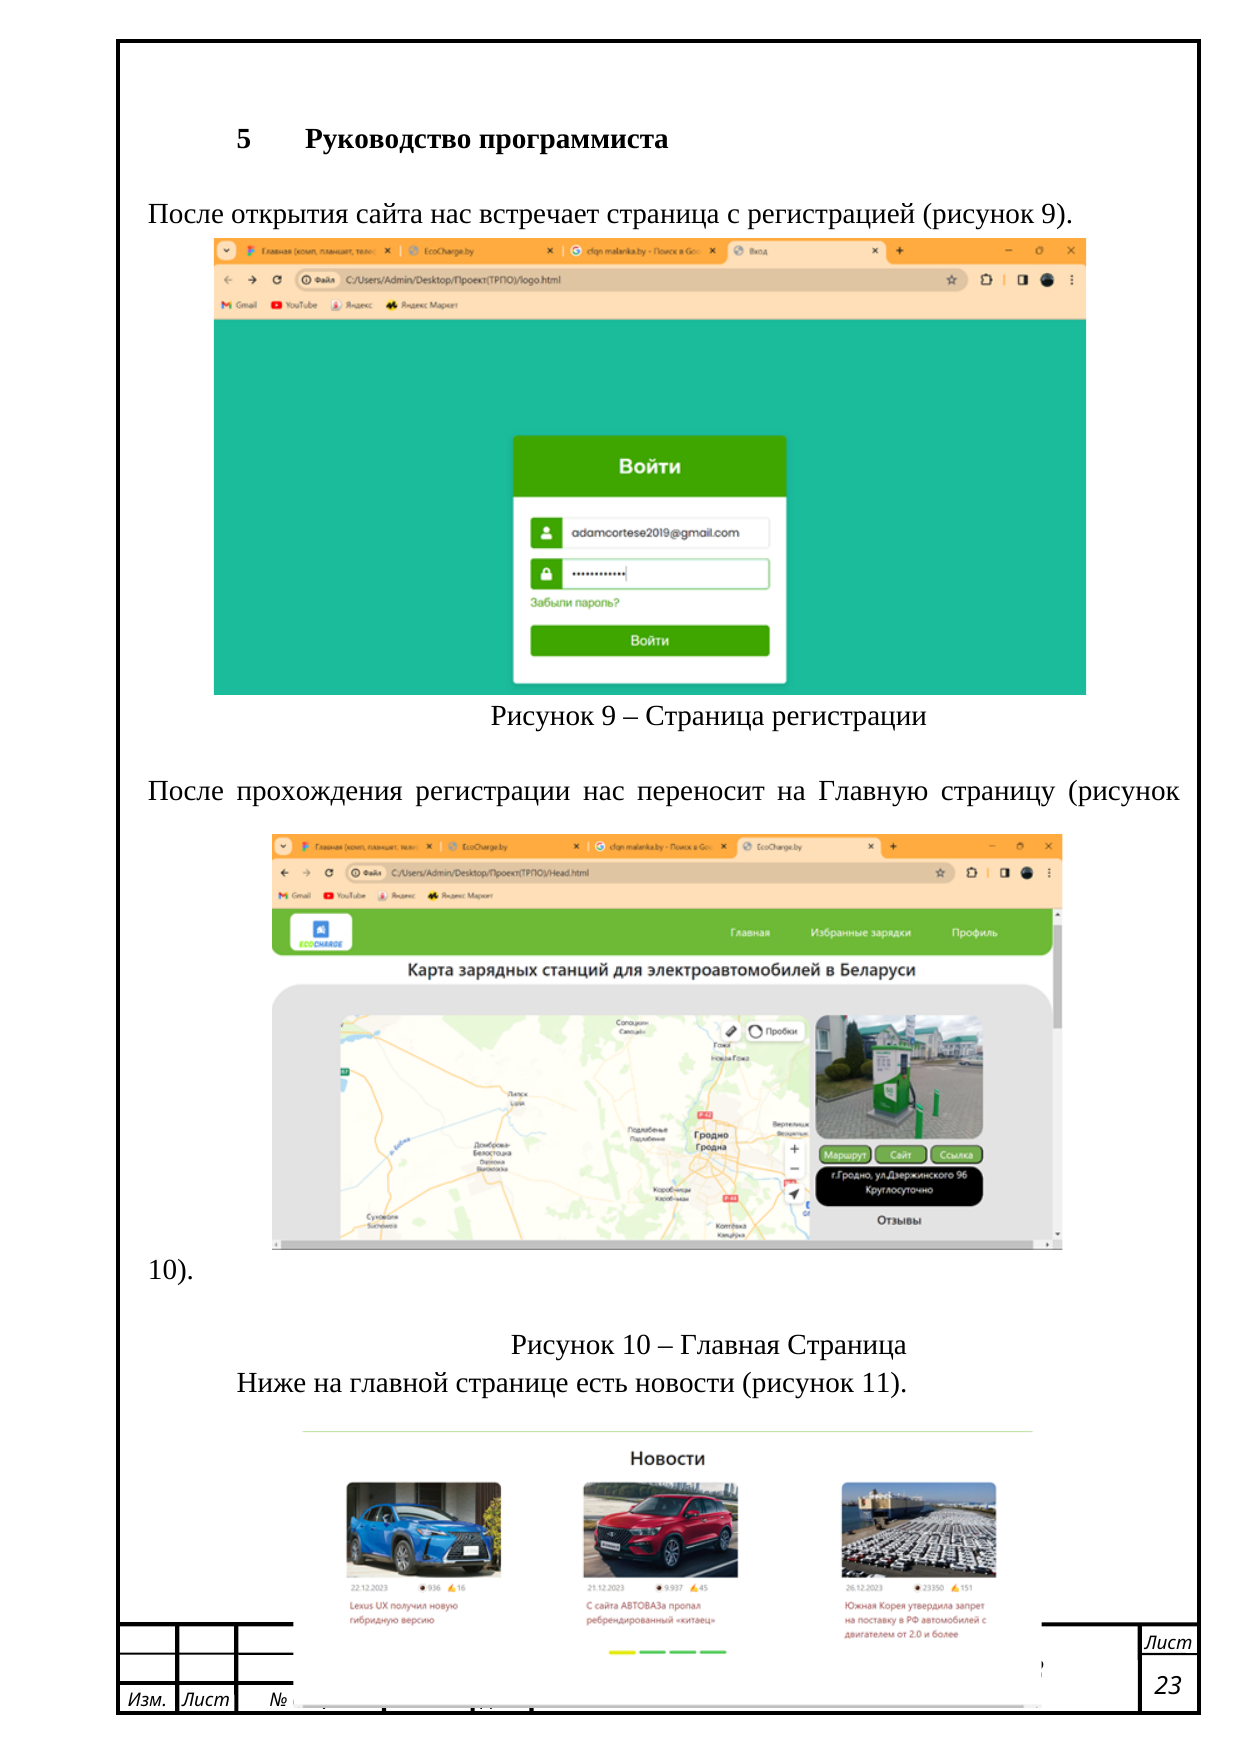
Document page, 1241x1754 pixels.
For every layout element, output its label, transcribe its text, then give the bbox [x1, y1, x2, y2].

text После открытия сайта нас встречает страница с регистрацией (рисунок 9). [148, 156, 1181, 231]
picture [272, 834, 1063, 1250]
picture [293, 1431, 1042, 1708]
text Ниже на главной странице есть новости (рисунок 11). [148, 1362, 1181, 1400]
picture [213, 238, 1087, 695]
list Руководство программиста [148, 118, 1181, 156]
text Рисунок 10 – Главная Страница [148, 1325, 1181, 1362]
